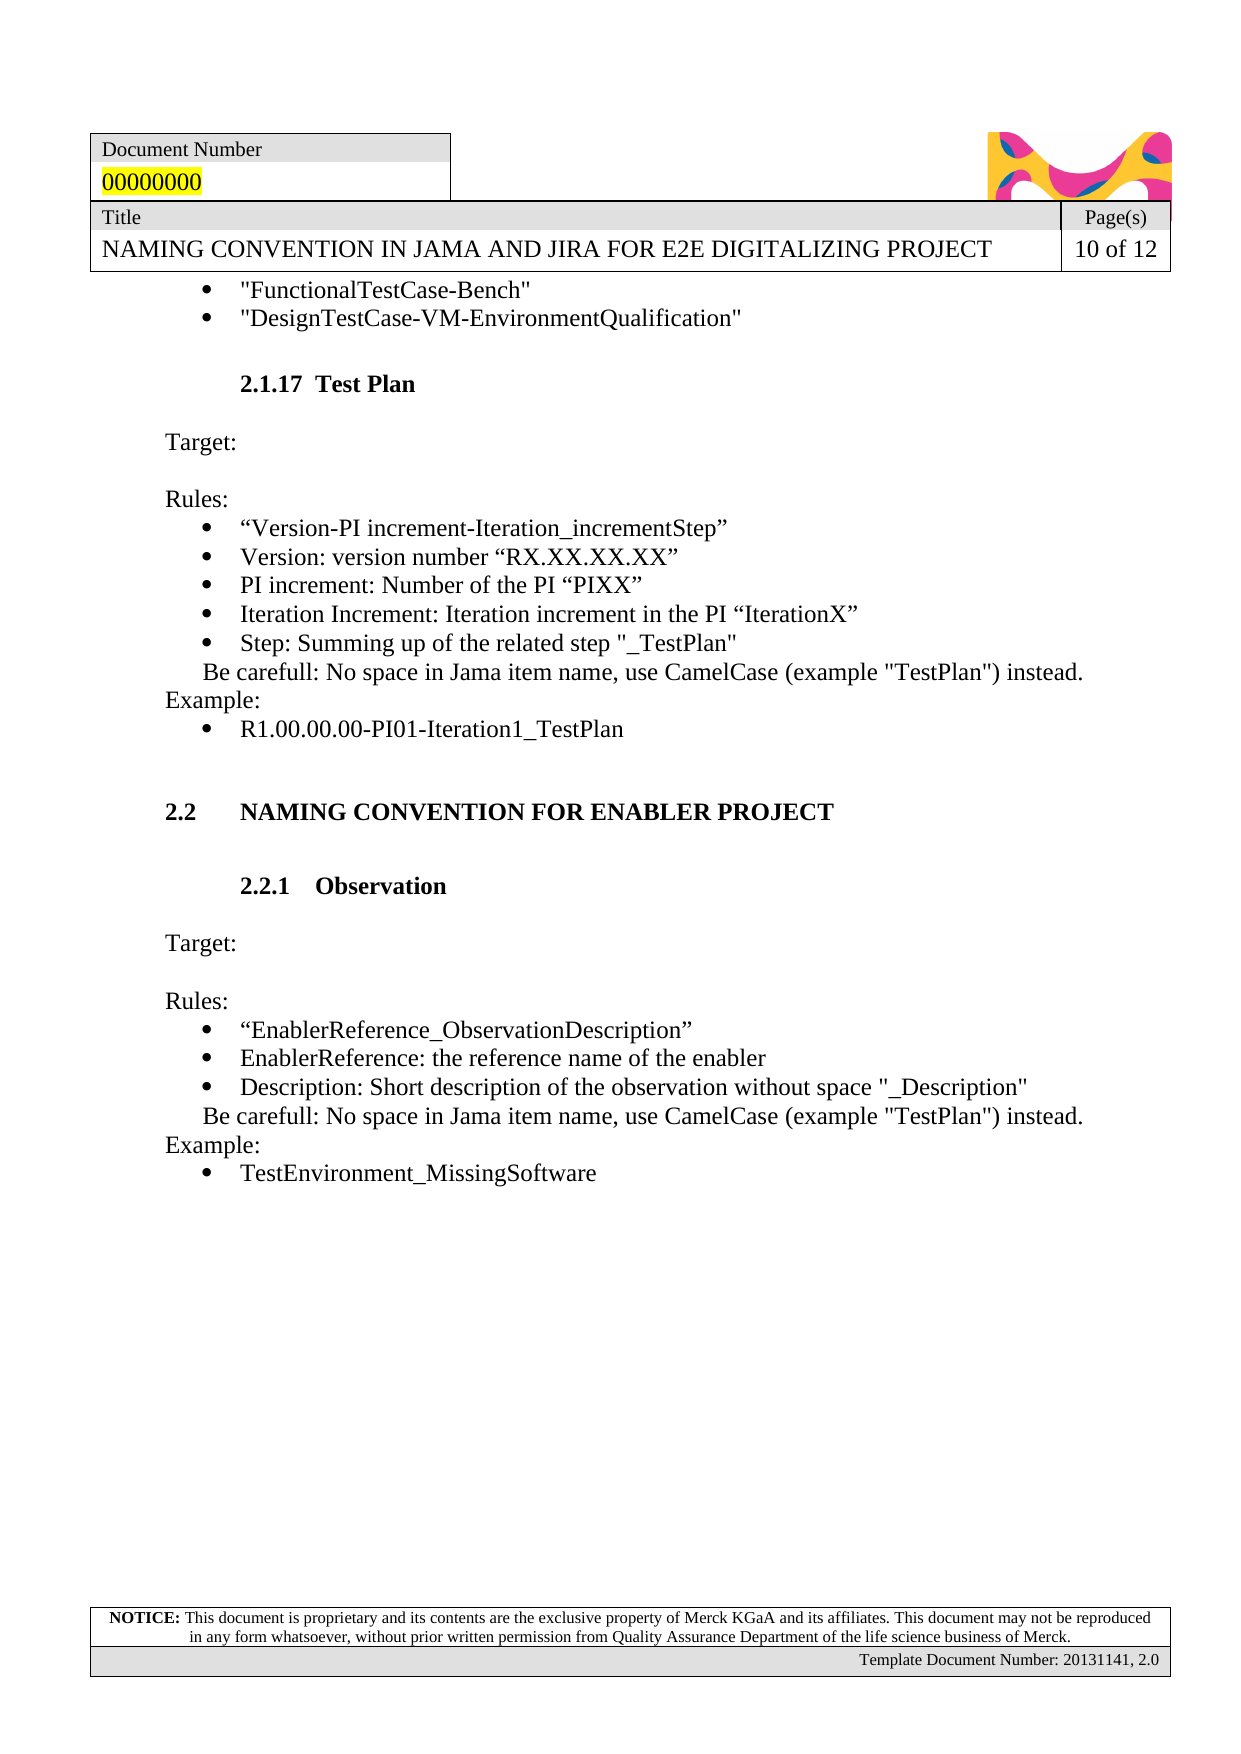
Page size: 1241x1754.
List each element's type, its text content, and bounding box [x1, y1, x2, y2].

list R1.00.00.00-PI01-Iteration1_TestPlan [202, 714, 1150, 743]
list “Version-PI increment-Iteration_incrementStep” [202, 513, 1150, 542]
list TestEnvironment_MissingSoftware [202, 1158, 1150, 1187]
text Be carefull: No space in Jama item name, use CamelCase (example "TestPlan") instead. [127, 1101, 1150, 1130]
text Target: [90, 928, 1150, 957]
list PI increment: Number of the PI “PIXX” [202, 571, 1150, 599]
list Test Plan [240, 369, 1150, 398]
text Example: [90, 1130, 1150, 1158]
list NAMING CONVENTION FOR ENABLER PROJECT [165, 797, 1150, 826]
text Rules: [90, 986, 1150, 1015]
list "FunctionalTestCase-Bench" [202, 275, 1150, 303]
list Iteration Increment: Iteration increment in the PI “IterationX” [202, 599, 1150, 628]
list Version: version number “RX.XX.XX.XX” [202, 542, 1150, 571]
text Rules: [90, 484, 1150, 513]
list Description: Short description of the observation without space "_Description" [202, 1072, 1150, 1101]
picture [987, 132, 1172, 222]
text Be carefull: No space in Jama item name, use CamelCase (example "TestPlan") instead. [127, 657, 1150, 686]
list Step: Summing up of the related step "_TestPlan" [202, 628, 1150, 657]
list “EnablerReference_ObservationDescription” [202, 1015, 1150, 1043]
list "DesignTestCase-VM-EnvironmentQualification" [202, 303, 1150, 332]
text Example: [90, 686, 1150, 714]
list EnablerReference: the reference name of the enabler [202, 1043, 1150, 1072]
list Observation [240, 871, 1150, 900]
text Target: [90, 427, 1150, 456]
